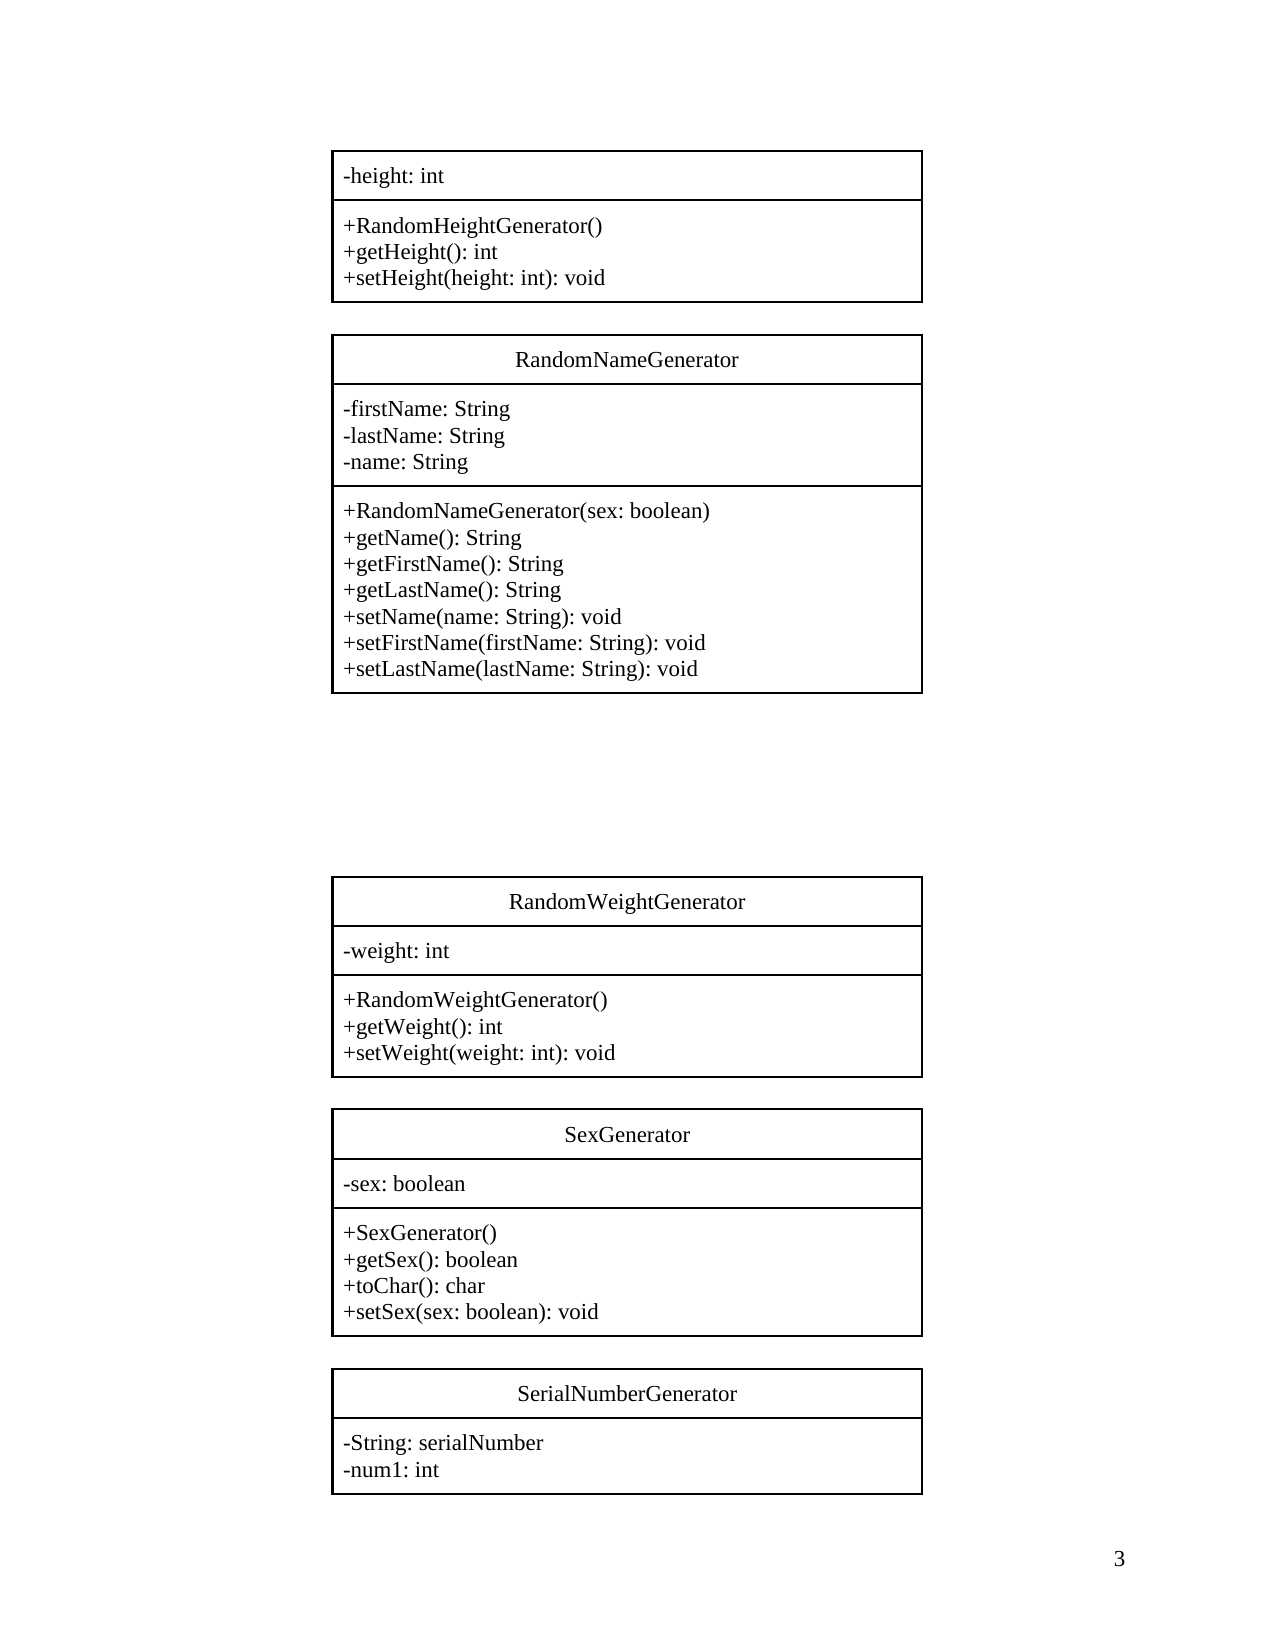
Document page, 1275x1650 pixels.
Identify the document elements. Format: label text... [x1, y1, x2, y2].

table_header RandomWeightGenerator [334, 878, 921, 925]
table_header SexGenerator [334, 1110, 921, 1158]
table_cell -weight: int [334, 927, 921, 974]
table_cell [334, 1419, 921, 1492]
table_cell +RandomHeightGenerator() +getHeight(): int +setHeight(height: int): void [334, 201, 921, 301]
table_cell +RandomNameGenerator(sex: boolean) +getName(): String +getFirstName(): String +getLastName(): String +setName(name: String): void +setFirstName(firstName: String): void +setLastName(lastName: String): void [334, 487, 921, 692]
table_cell +SexGenerator() +getSex(): boolean +toChar(): char +setSex(sex: boolean): void [334, 1209, 921, 1335]
table_header SerialNumberGenerator [334, 1370, 921, 1417]
table_cell -height: int [334, 152, 921, 199]
table_cell -firstName: String -lastName: String -name: String [334, 385, 921, 485]
table_cell -sex: boolean [334, 1160, 921, 1207]
table_cell +RandomWeightGenerator() +getWeight(): int +setWeight(weight: int): void [334, 976, 921, 1076]
table_header RandomNameGenerator [334, 336, 921, 383]
